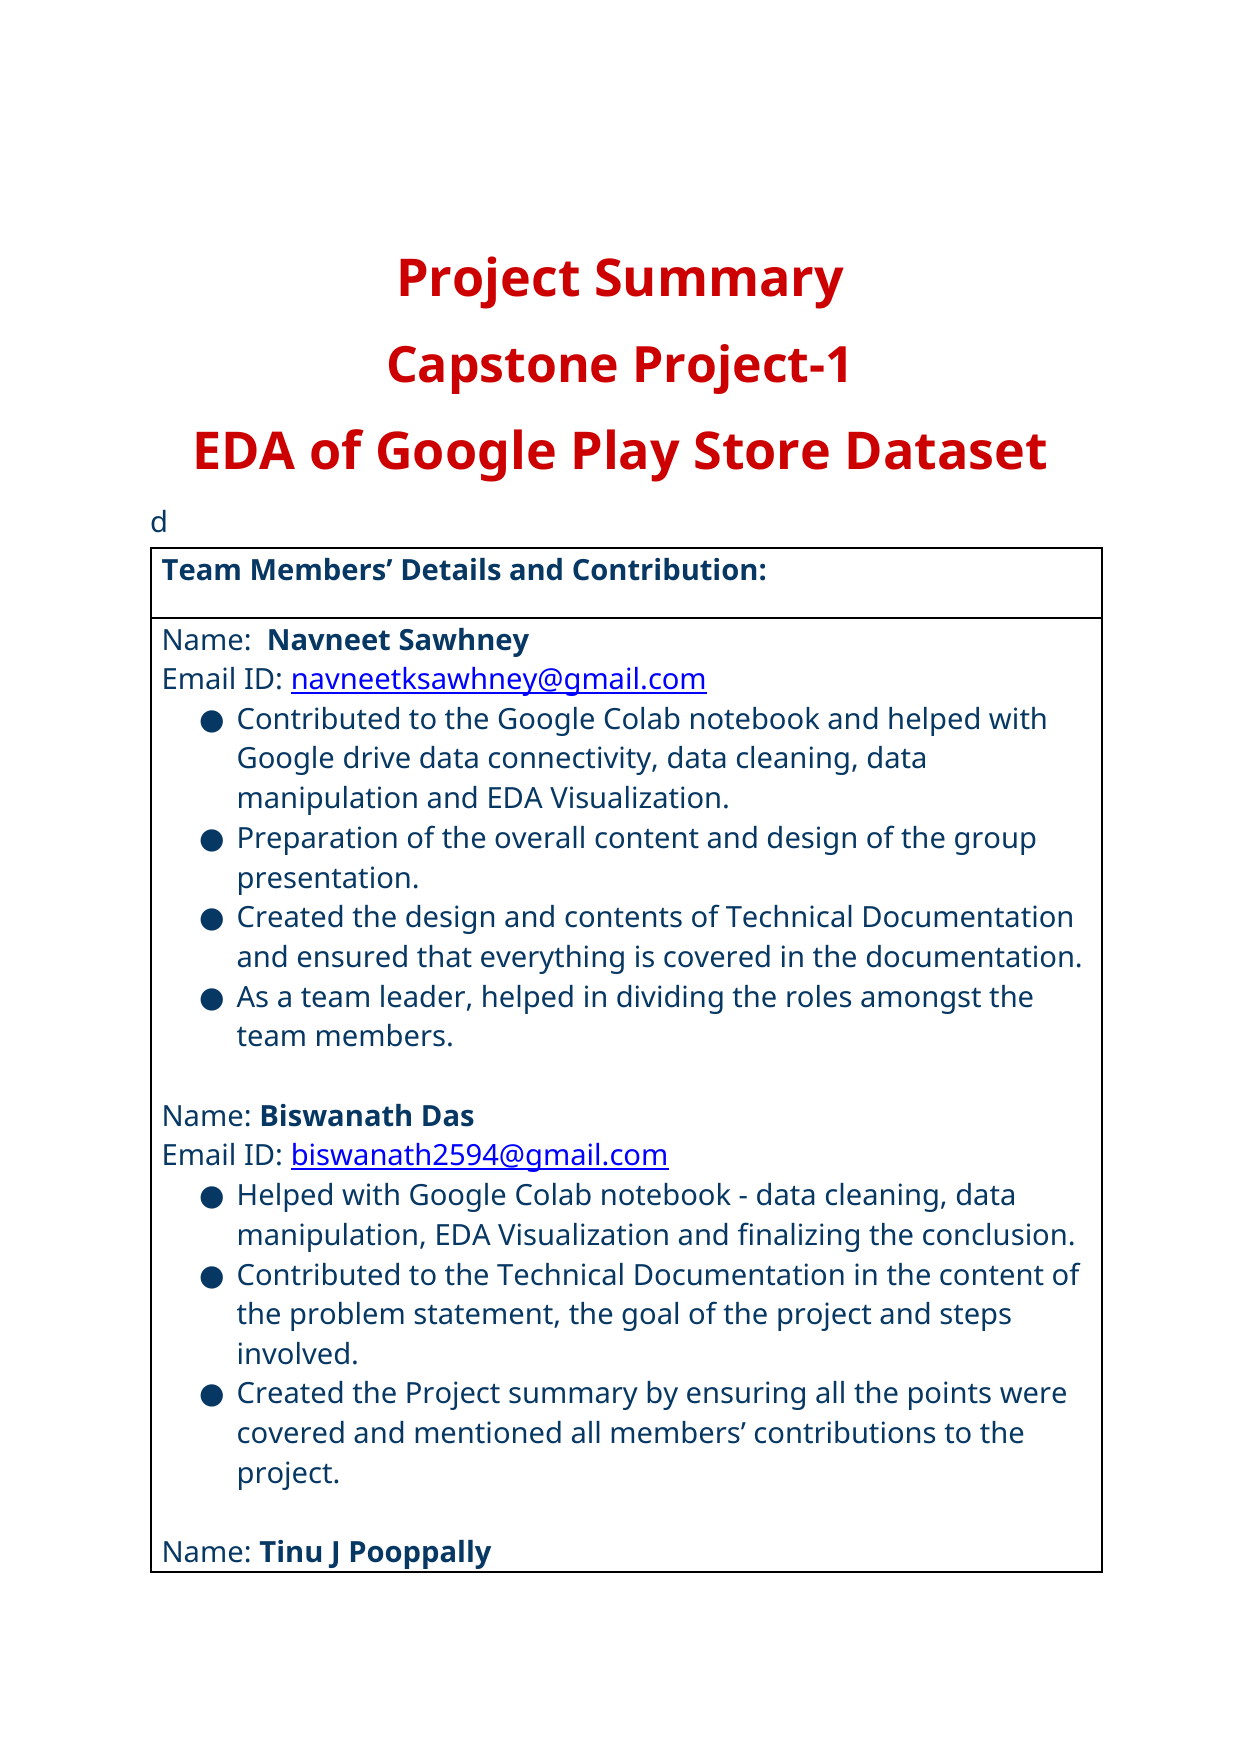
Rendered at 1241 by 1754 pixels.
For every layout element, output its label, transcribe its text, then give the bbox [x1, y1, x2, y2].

text d [150, 501, 1090, 541]
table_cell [152, 619, 1101, 1571]
text Project Summary [150, 241, 1090, 312]
table_header Team Members’ Details and Contribution: [152, 549, 1101, 617]
text EDA of Google Play Store Dataset [150, 413, 1090, 484]
text Capstone Project-1 [150, 329, 1090, 397]
